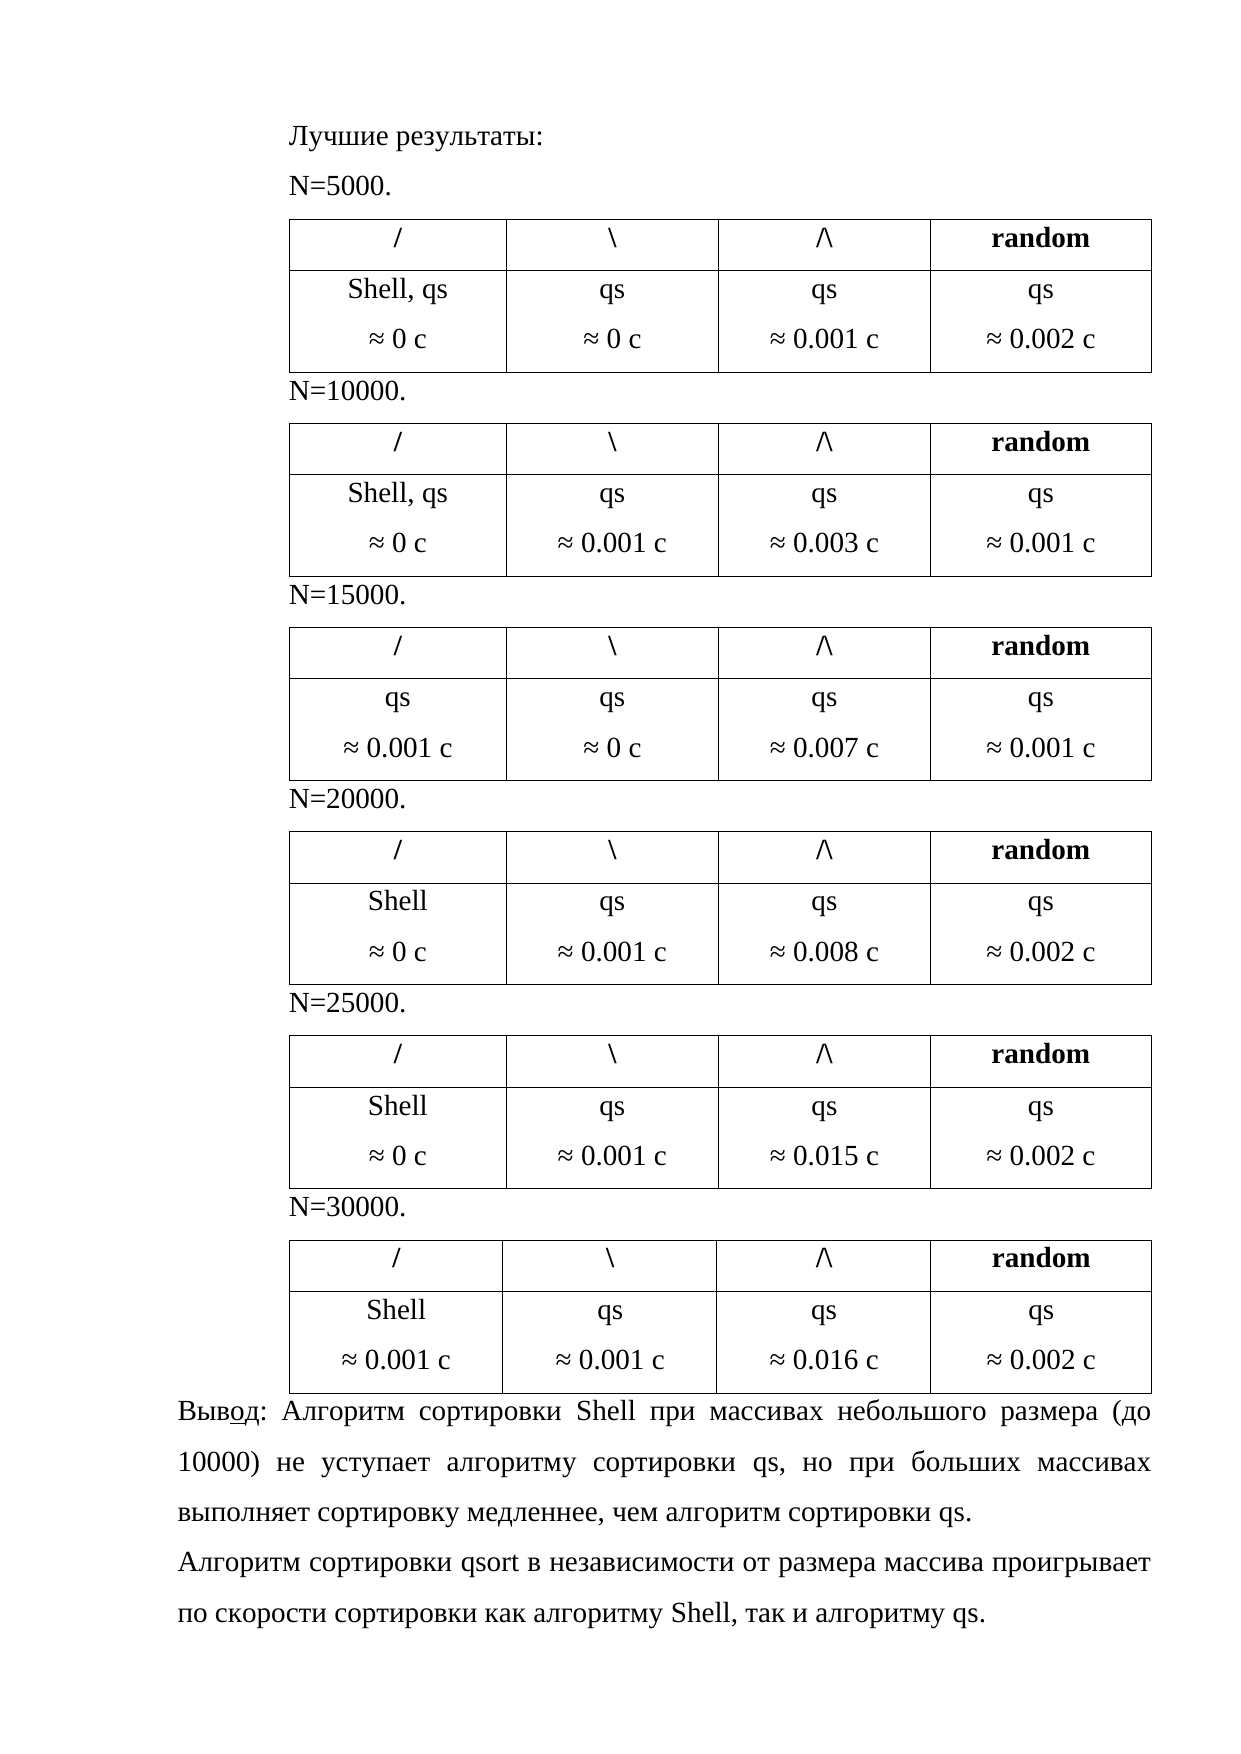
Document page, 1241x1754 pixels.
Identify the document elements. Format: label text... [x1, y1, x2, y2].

table_header /\ [719, 220, 930, 270]
table_header random [931, 220, 1151, 270]
text N=5000. [288, 168, 1152, 202]
table_header /\ [719, 628, 930, 678]
table_cell qs ≈ 0.001 с [931, 679, 1151, 780]
table_cell Shell, qs ≈ 0 с [290, 271, 506, 372]
table_header random [931, 832, 1151, 882]
table_header random [931, 1036, 1151, 1087]
table_header random [931, 1241, 1151, 1291]
table_cell qs ≈ 0.001 с [290, 679, 506, 780]
table_cell qs ≈ 0.002 с [931, 884, 1151, 984]
table_header \ [503, 1241, 716, 1291]
text Алгоритм сортировки qsort в независимости от размера массива проигрывает по скорости сортировки как алгоритму Shell, так и алгоритму qs. [177, 1544, 1152, 1628]
table_cell qs ≈ 0.001 с [931, 475, 1151, 576]
table_header \ [507, 1036, 718, 1087]
table_header \ [507, 220, 718, 270]
table_header random [931, 628, 1151, 678]
table_cell qs ≈ 0.008 с [719, 884, 930, 984]
table_header / [290, 424, 506, 474]
table_cell qs ≈ 0.002 с [931, 1088, 1151, 1188]
table_cell qs ≈ 0.015 с [719, 1088, 930, 1188]
table_header \ [507, 628, 718, 678]
table_cell qs ≈ 0.001 с [507, 1088, 718, 1188]
table_header random [931, 424, 1151, 474]
table_header /\ [719, 1036, 930, 1087]
table_header /\ [717, 1241, 930, 1291]
text Лучшие результаты: [288, 118, 1152, 152]
table_cell qs ≈ 0.007 с [719, 679, 930, 780]
table_cell qs ≈ 0.001 с [507, 475, 718, 576]
text N=30000. [288, 1189, 1152, 1223]
table_cell qs ≈ 0.001 с [719, 271, 930, 372]
table_header /\ [719, 424, 930, 474]
table_cell qs ≈ 0.002 с [931, 1292, 1151, 1392]
text N=10000. [288, 373, 1152, 406]
table_cell qs ≈ 0.001 с [503, 1292, 716, 1392]
table_cell qs ≈ 0 с [507, 271, 718, 372]
text Вывод: Алгоритм сортировки Shell при массивах небольшого размера (до 10000) не уступает алгоритму сортировки qs, но при больших массивах выполняет сортировку медленнее, чем алгоритм сортировки qs. [177, 1393, 1152, 1528]
table_cell Shell ≈ 0.001 с [290, 1292, 502, 1392]
table_header /\ [719, 832, 930, 882]
table_header / [290, 1036, 506, 1087]
table_cell Shell ≈ 0 с [290, 884, 506, 984]
text N=25000. [288, 985, 1152, 1019]
table_header / [290, 832, 506, 882]
table_header / [290, 1241, 502, 1291]
table_cell qs ≈ 0.016 с [717, 1292, 930, 1392]
table_header \ [507, 424, 718, 474]
text N=15000. [288, 577, 1152, 610]
table_cell qs ≈ 0.003 с [719, 475, 930, 576]
table_header / [290, 628, 506, 678]
table_cell Shell ≈ 0 с [290, 1088, 506, 1188]
text N=20000. [288, 781, 1152, 814]
table_cell Shell, qs ≈ 0 с [290, 475, 506, 576]
table_header \ [507, 832, 718, 882]
table_cell qs ≈ 0.002 с [931, 271, 1151, 372]
table_cell qs ≈ 0.001 с [507, 884, 718, 984]
table_header / [290, 220, 506, 270]
table_cell qs ≈ 0 с [507, 679, 718, 780]
